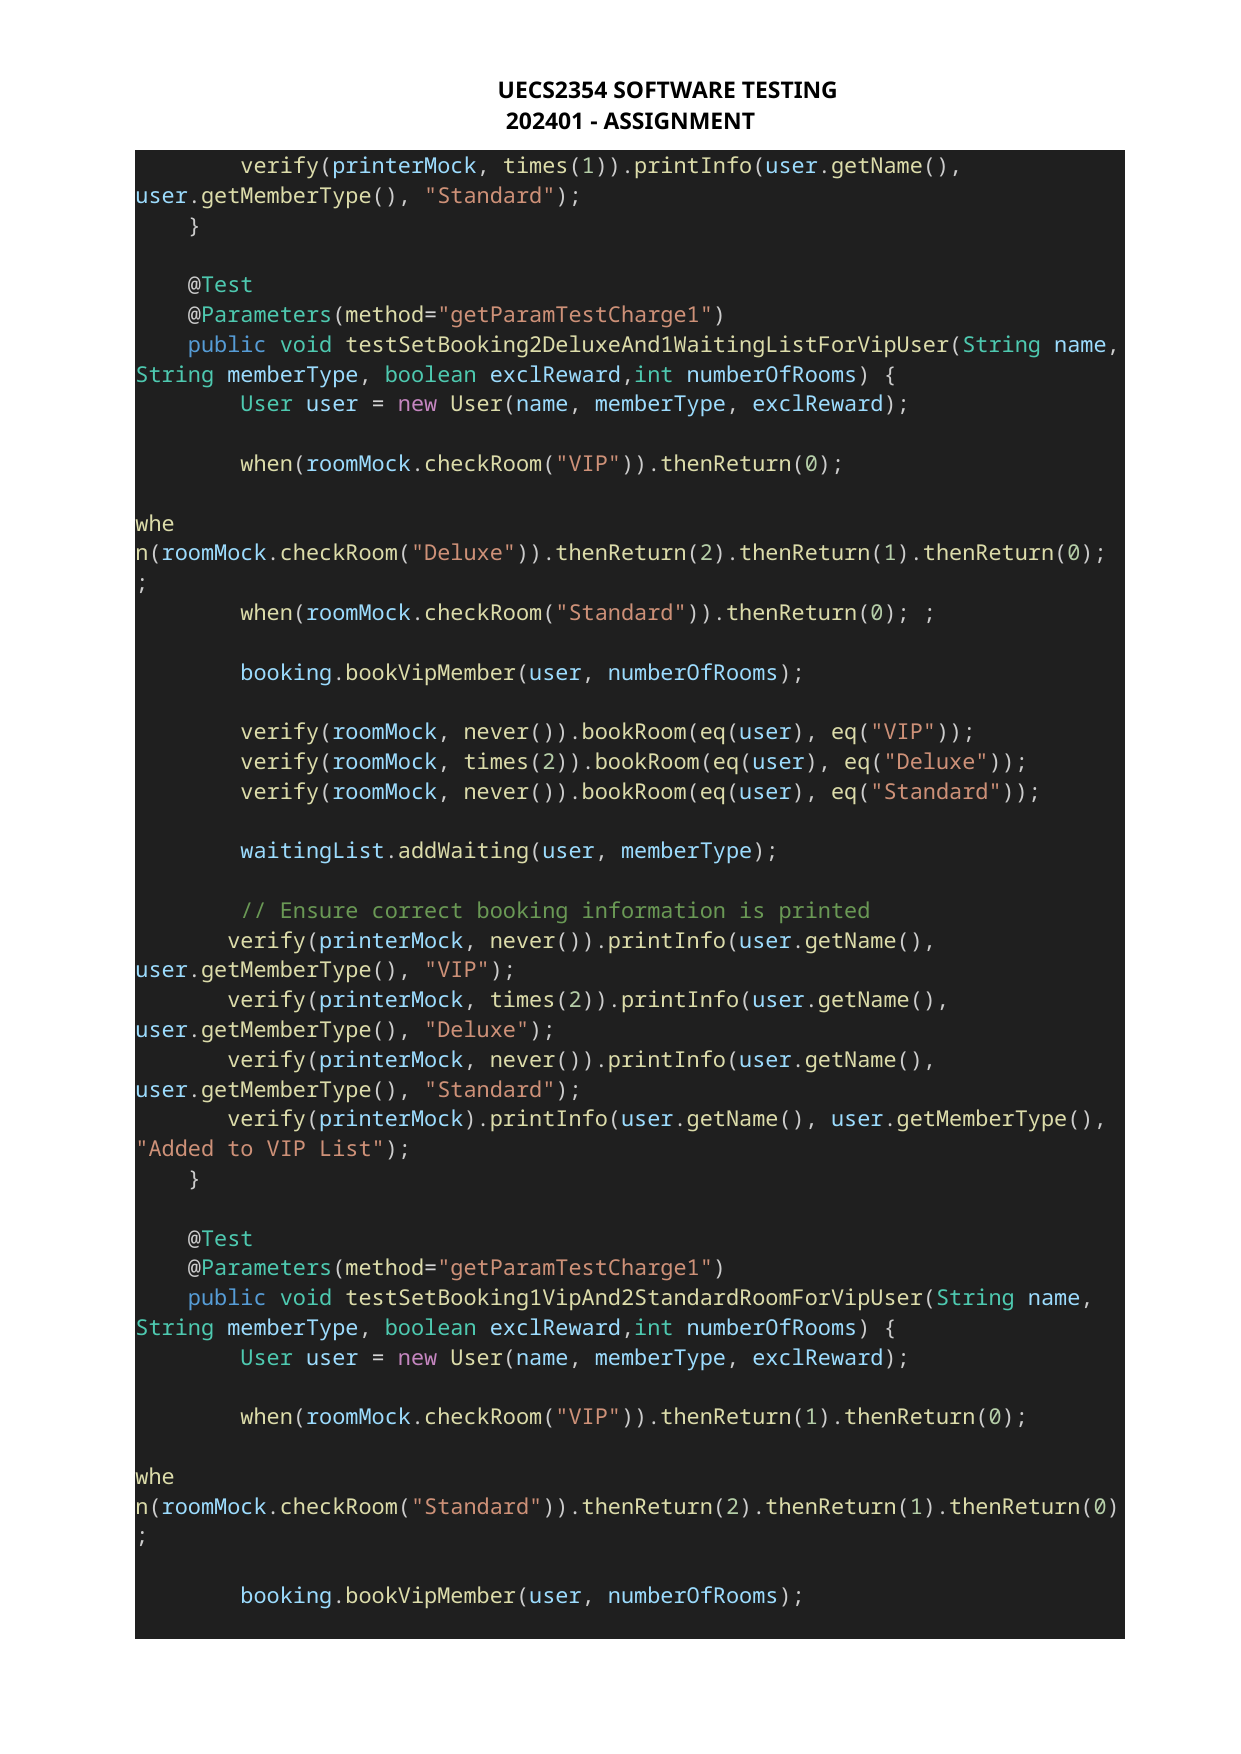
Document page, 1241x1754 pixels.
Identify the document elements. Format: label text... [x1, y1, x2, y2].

text verify(roomMock, times(2)).bookRoom(eq(user), eq("Deluxe")); [135, 746, 1125, 776]
text @Test [135, 269, 1125, 299]
text @Parameters(method="getParamTestCharge1") [135, 299, 1125, 329]
text User user = new User(name, memberType, exclReward); [135, 1342, 1125, 1371]
text public void testSetBooking1VipAnd2StandardRoomForVipUser(String name, String memberType, boolean exclReward,int numberOfRooms) { [135, 1282, 1125, 1342]
text when(roomMock.checkRoom("Deluxe")).thenReturn(2).thenReturn(1).thenReturn(0); ; [135, 478, 1125, 597]
text User user = new User(name, memberType, exclReward); [135, 388, 1125, 418]
text waitingList.addWaiting(user, memberType); [135, 835, 1125, 865]
text when(roomMock.checkRoom("VIP")).thenReturn(0); [135, 448, 1125, 478]
text } [135, 209, 1125, 239]
text verify(roomMock, never()).bookRoom(eq(user), eq("Standard")); [135, 776, 1125, 805]
text verify(roomMock, never()).bookRoom(eq(user), eq("VIP")); [135, 716, 1125, 746]
text when(roomMock.checkRoom("VIP")).thenReturn(1).thenReturn(0); [135, 1401, 1125, 1431]
text verify(printerMock, never()).printInfo(user.getName(), user.getMemberType(), "Standard"); [135, 1044, 1125, 1103]
text // Ensure correct booking information is printed [135, 895, 1125, 924]
text verify(printerMock, times(2)).printInfo(user.getName(), user.getMemberType(), "Deluxe"); [135, 984, 1125, 1044]
text booking.bookVipMember(user, numberOfRooms); [135, 1580, 1125, 1610]
text booking.bookVipMember(user, numberOfRooms); [135, 656, 1125, 686]
text } [135, 1163, 1125, 1193]
text public void testSetBooking2DeluxeAnd1WaitingListForVipUser(String name, String memberType, boolean exclReward,int numberOfRooms) { [135, 329, 1125, 388]
text when(roomMock.checkRoom("Standard")).thenReturn(2).thenReturn(1).thenReturn(0); [135, 1431, 1125, 1550]
text when(roomMock.checkRoom("Standard")).thenReturn(0); ; [135, 597, 1125, 627]
text verify(printerMock, never()).printInfo(user.getName(), user.getMemberType(), "VIP"); [135, 924, 1125, 984]
text @Parameters(method="getParamTestCharge1") [135, 1252, 1125, 1282]
text @Test [135, 1222, 1125, 1252]
text verify(printerMock).printInfo(user.getName(), user.getMemberType(), "Added to VIP List"); [135, 1103, 1125, 1163]
text verify(printerMock, times(1)).printInfo(user.getName(), user.getMemberType(), "Standard"); [135, 150, 1125, 209]
